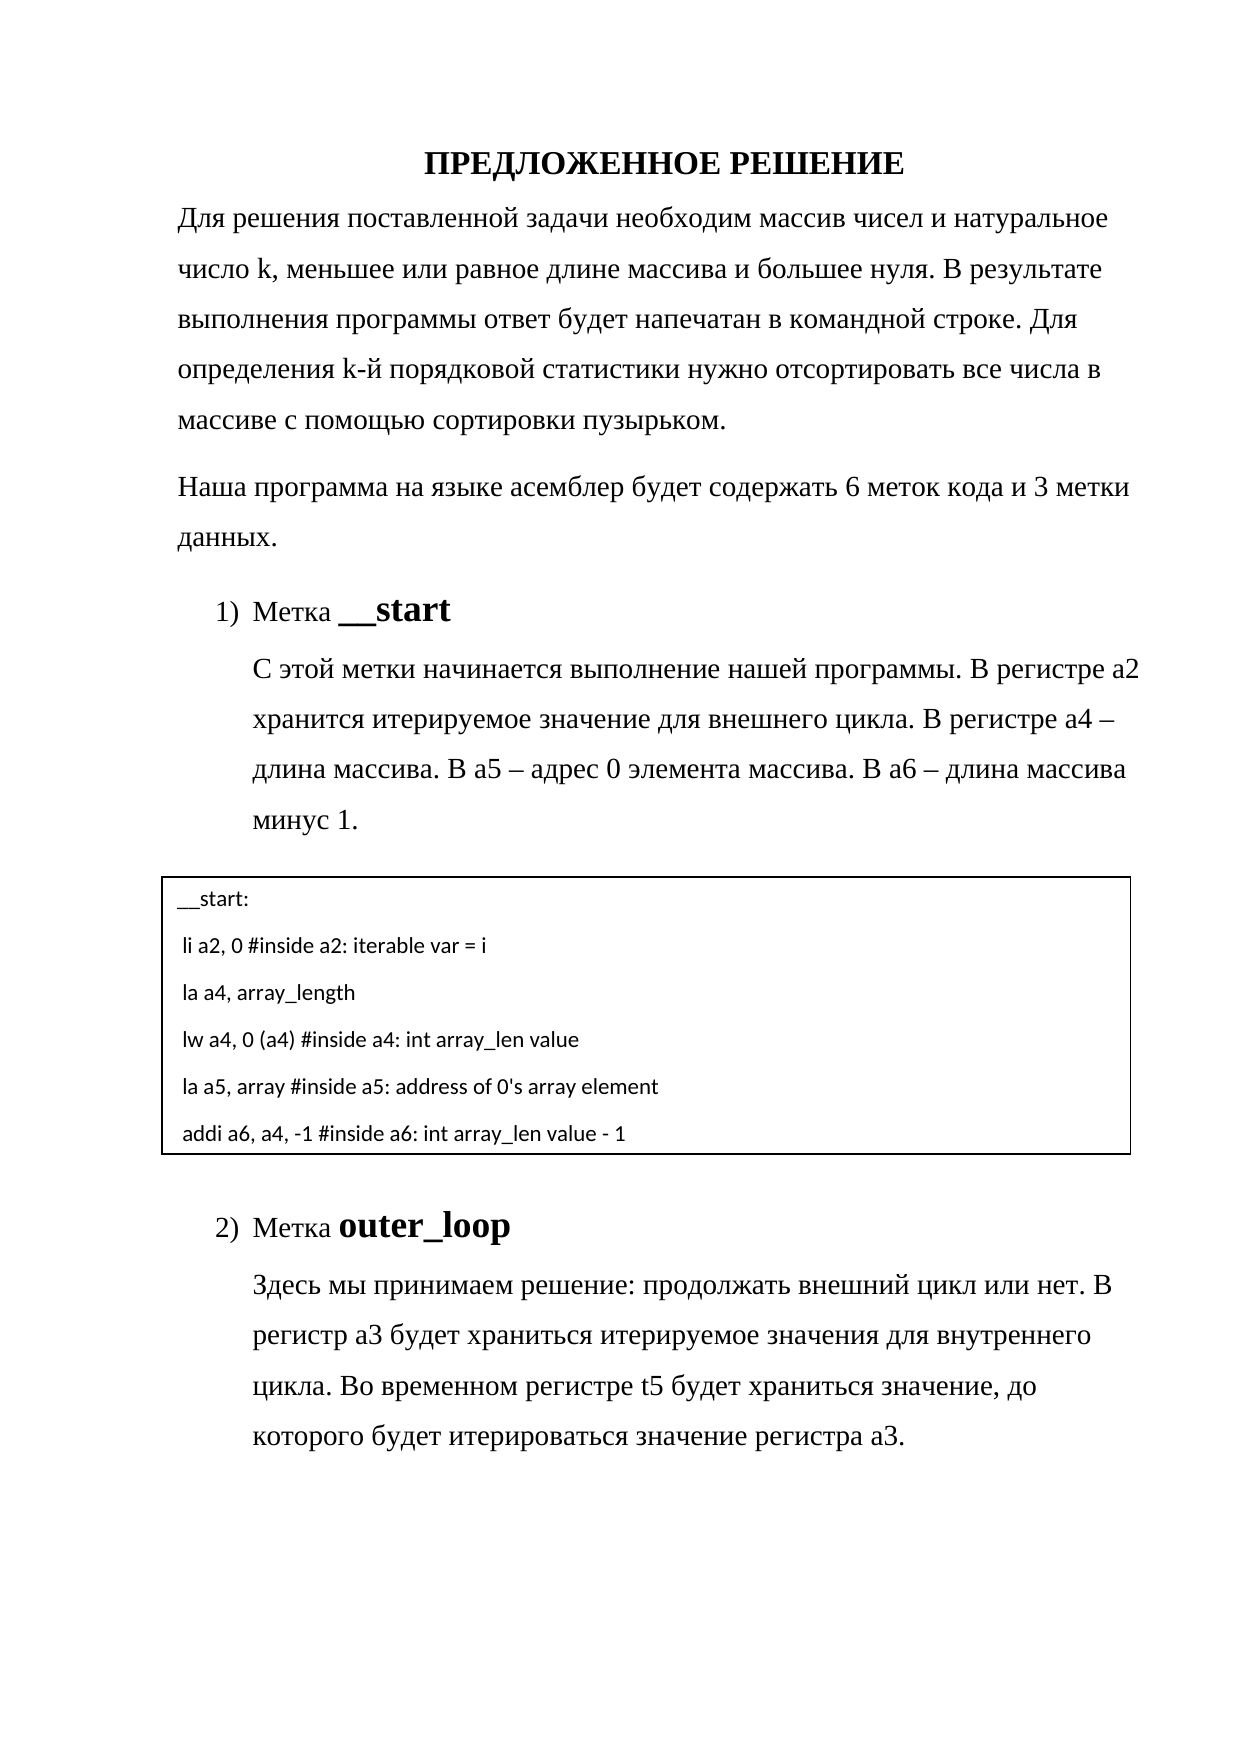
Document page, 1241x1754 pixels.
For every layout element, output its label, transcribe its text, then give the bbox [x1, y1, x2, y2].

text ПРЕДЛОЖЕННОЕ РЕШЕНИЕ [177, 143, 1152, 181]
list Метка outer_loop [215, 852, 1152, 1245]
list Метка __start [215, 586, 1152, 629]
text Наша программа на языке асемблер будет содержать 6 меток кода и 3 метки данных. [177, 469, 1152, 553]
list Здесь мы принимаем решение: продолжать внешний цикл или нет. В регистр а3 будет храниться итерируемое значения для внутреннего цикла. Во временном регистре t5 будет храниться значение, до которого будет итерироваться значение регистра a3. [252, 1267, 1152, 1451]
list С этой метки начинается выполнение нашей программы. В регистре а2 хранится итерируемое значение для внешнего цикла. В регистре а4 – длина массива. В а5 – адрес 0 элемента массива. В а6 – длина массива минус 1. [252, 651, 1152, 835]
text Для решения поставленной задачи необходим массив чисел и натуральное число k, меньшее или равное длине массива и большее нуля. В результате выполнения программы ответ будет напечатан в командной строке. Для определения k-й порядковой статистики нужно отсортировать все числа в массиве с помощью сортировки пузырьком. [177, 201, 1152, 435]
